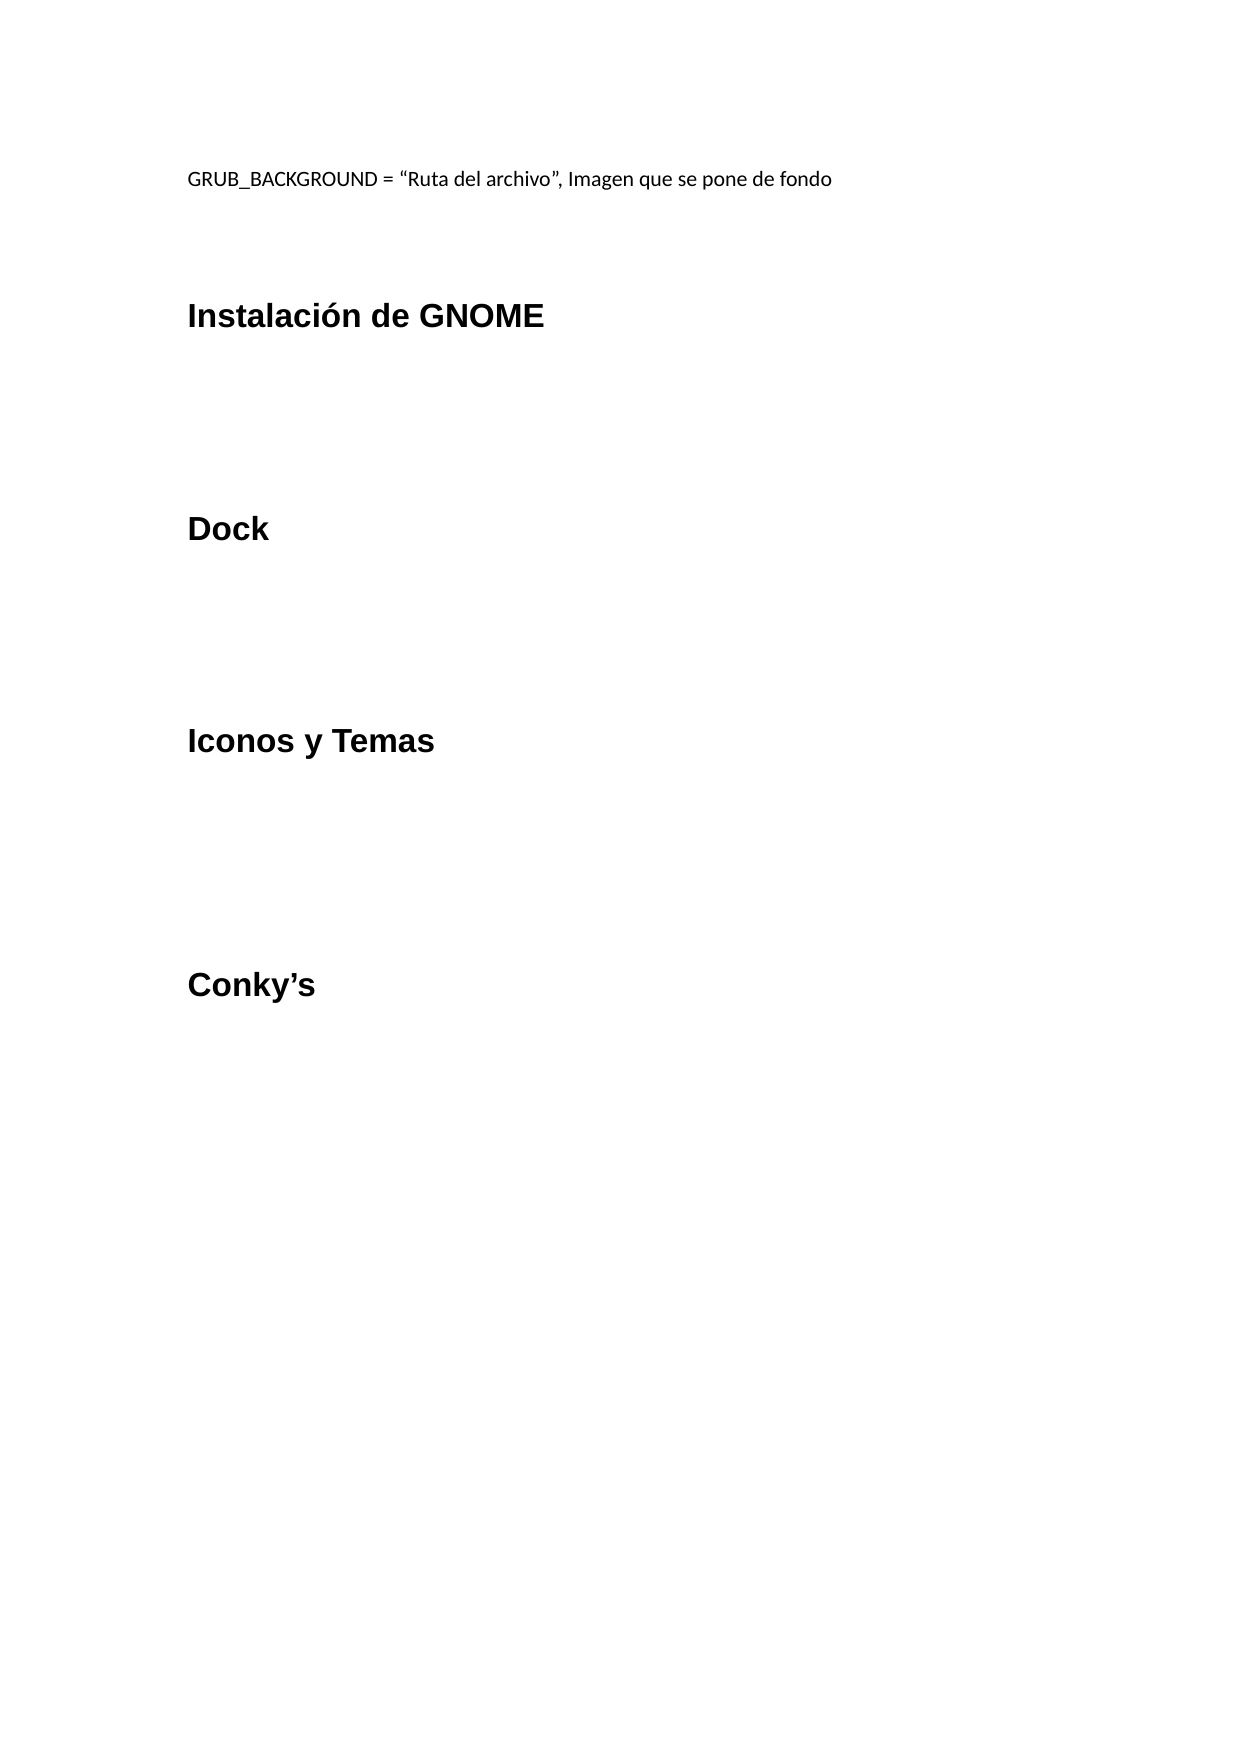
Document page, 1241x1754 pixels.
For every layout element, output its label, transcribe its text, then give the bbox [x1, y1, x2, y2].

subtitle Conky’s [187, 952, 1053, 1017]
subtitle Dock [187, 495, 1053, 560]
subtitle Instalación de GNOME [187, 283, 1053, 348]
list GRUB_BACKGROUND = “Ruta del archivo”, Imagen que se pone de fondo [187, 162, 1053, 194]
subtitle Iconos y Temas [187, 708, 1053, 773]
